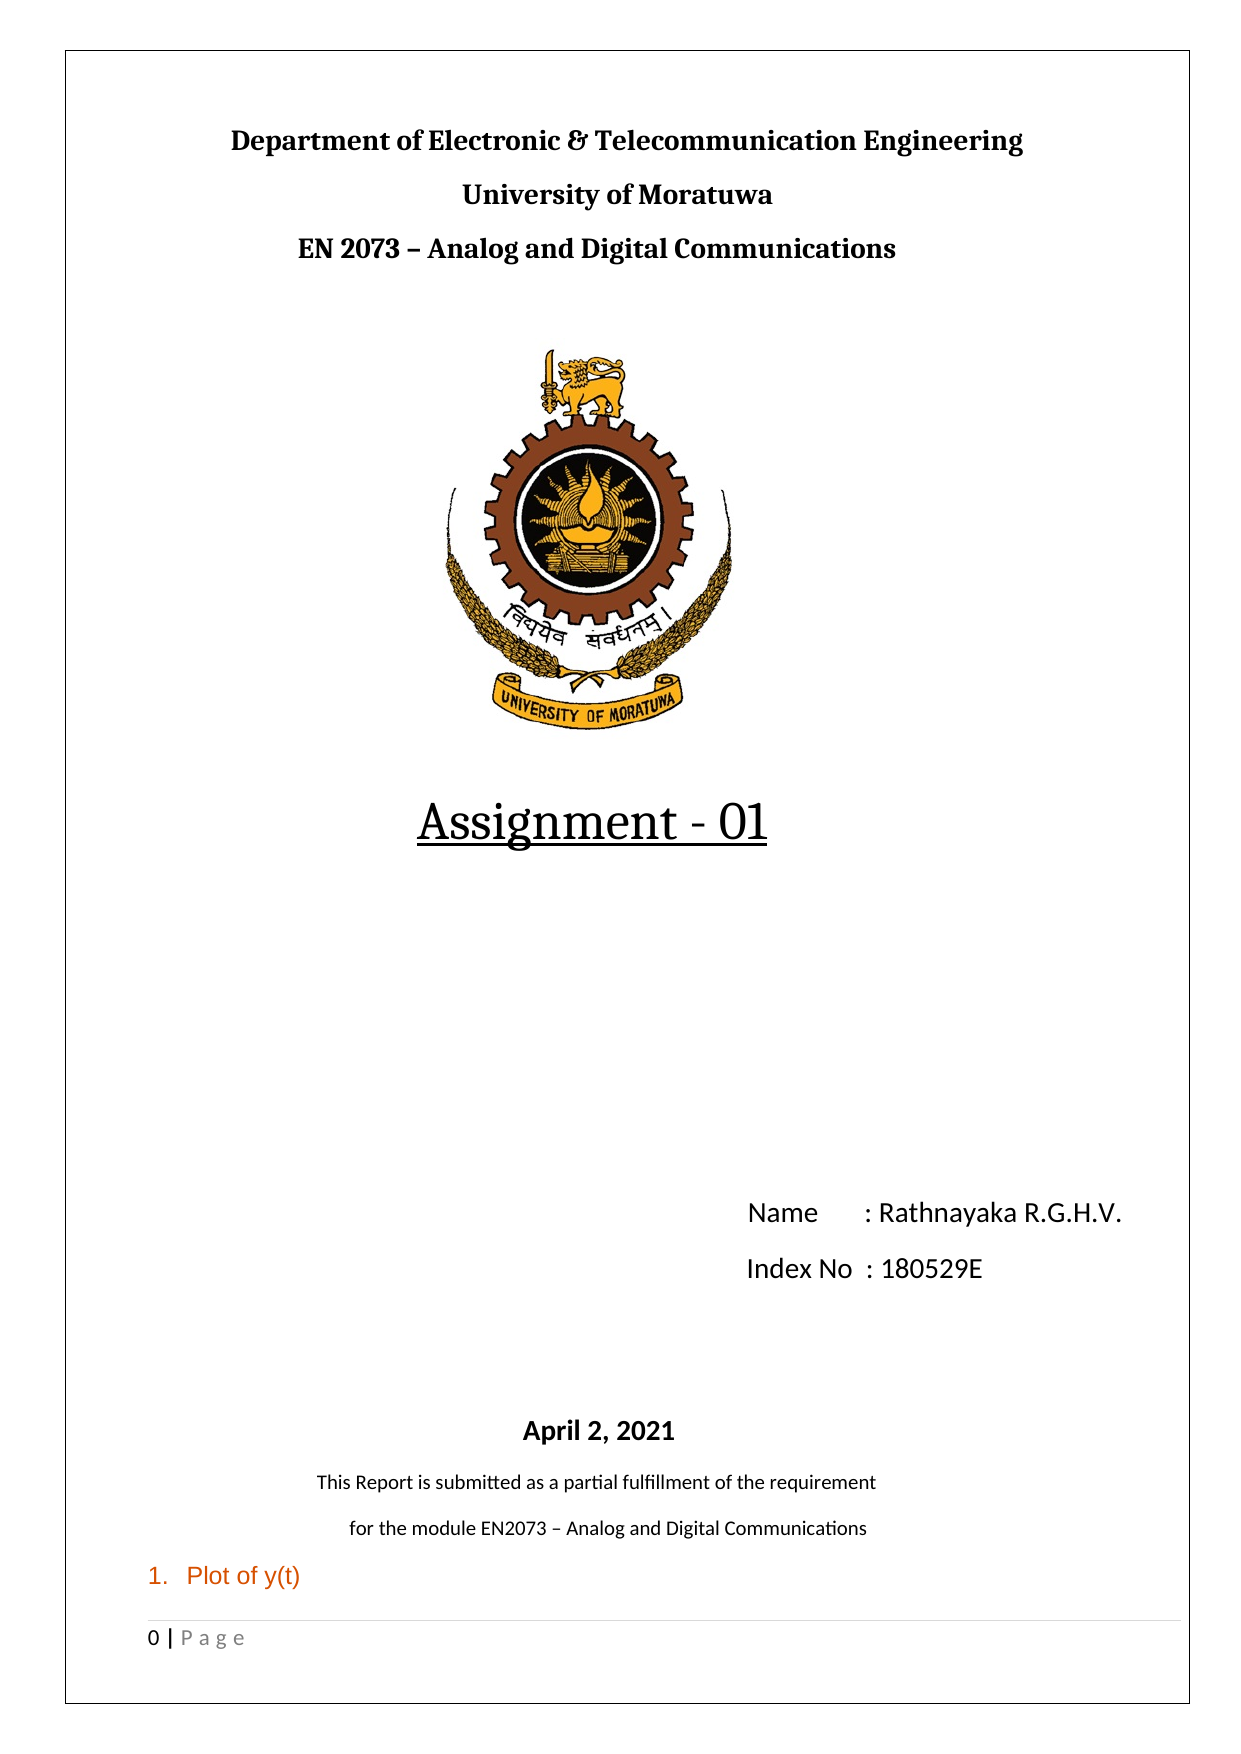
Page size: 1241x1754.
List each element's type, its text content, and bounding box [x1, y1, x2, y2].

text Assignment - 01 [373, 791, 1181, 853]
text This Report is submitted as a partial fulfillment of the requirement [148, 1469, 1181, 1494]
text for the module EN2073 – Analog and Digital Communications [223, 1515, 1181, 1541]
text Department of Electronic & Telecommunication Engineering [148, 124, 1181, 157]
list Plot of y(t) [148, 1561, 1181, 1590]
list EN 2073 – Analog and Digital Communications [223, 233, 1181, 266]
text University of Moratuwa [298, 178, 1181, 212]
text Name : Rathnayaka R.G.H.V. [748, 1194, 1181, 1230]
picture [396, 338, 777, 742]
text Index No : 180529E [148, 1251, 1181, 1286]
text April 2, 2021 [448, 1412, 1181, 1448]
